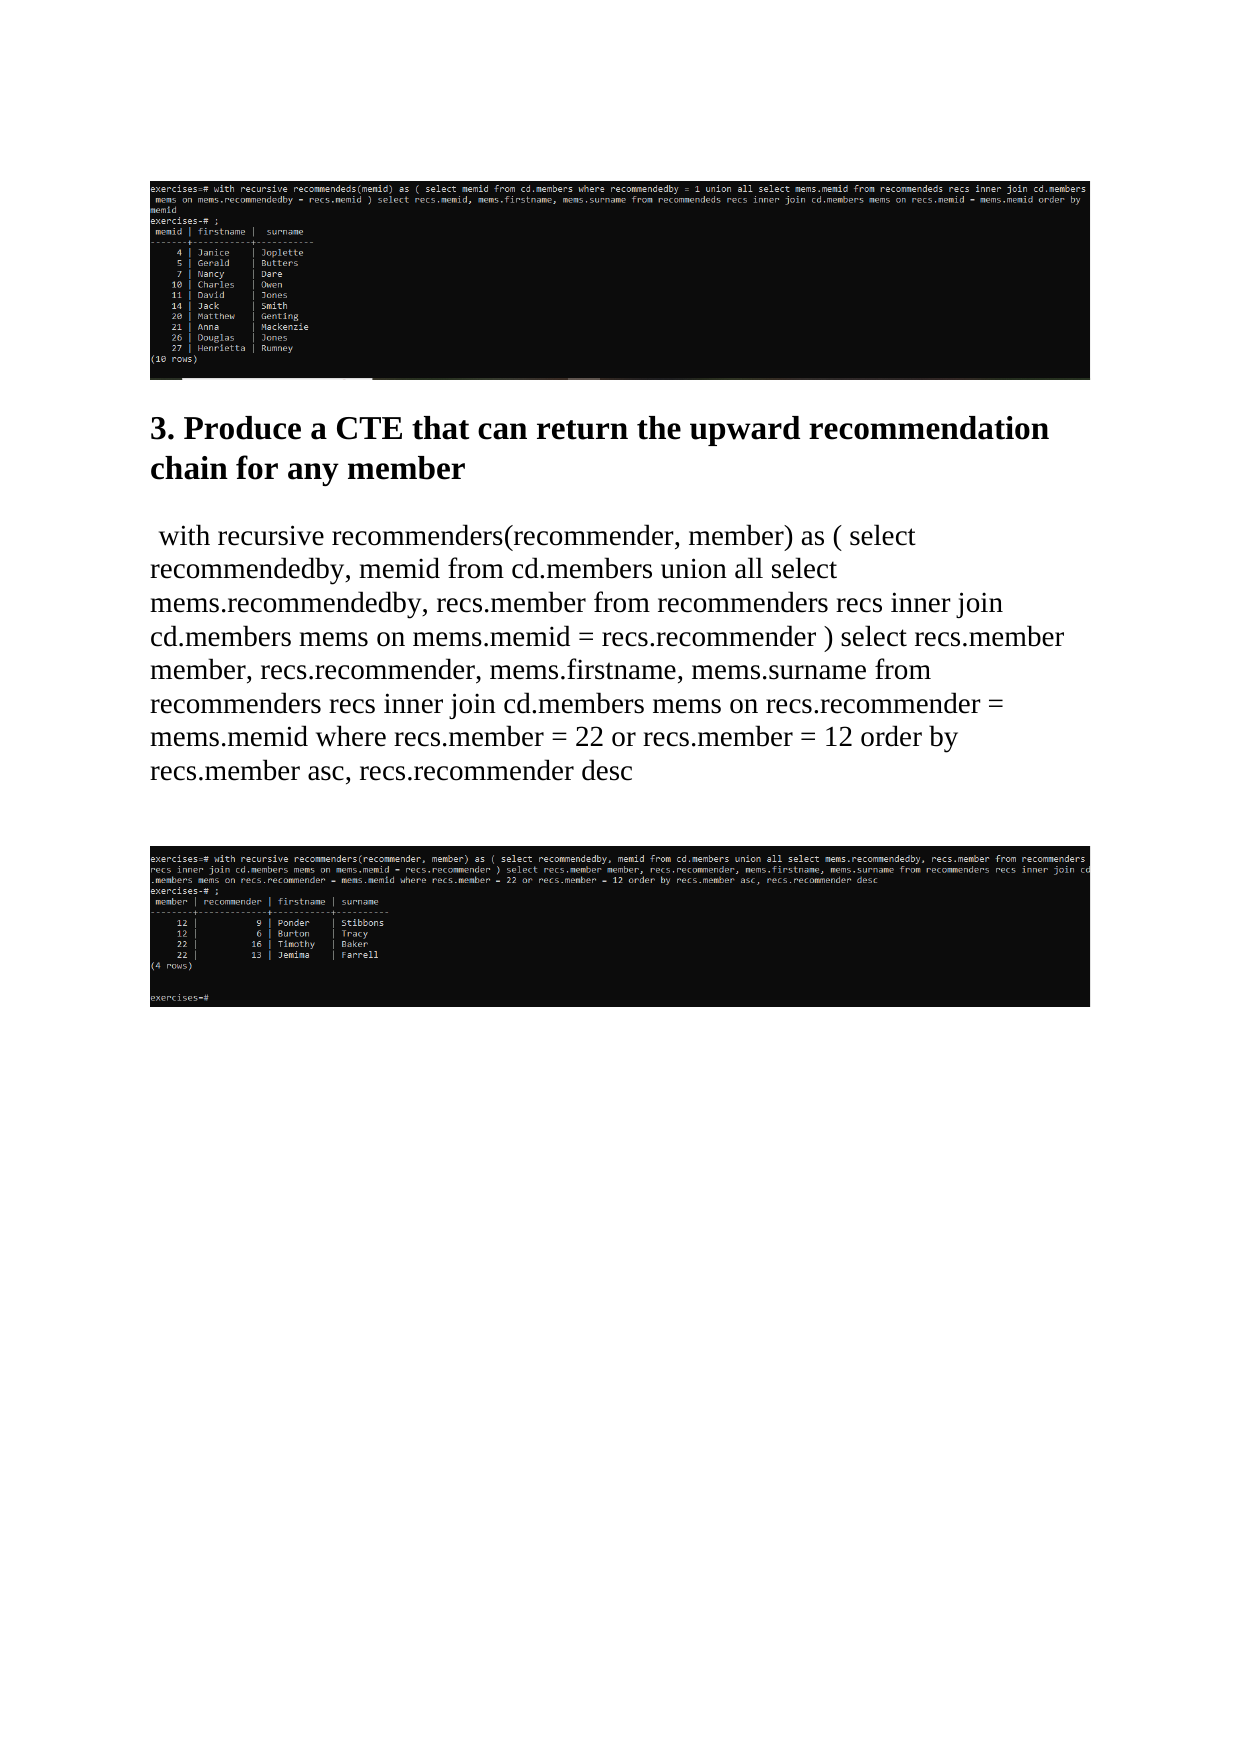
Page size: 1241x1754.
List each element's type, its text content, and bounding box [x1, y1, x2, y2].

picture [150, 846, 1091, 1007]
picture [150, 181, 1091, 380]
text with recursive recommenders(recommender, member) as ( select recommendedby, memid from cd.members union all select mems.recommendedby, recs.member from recommenders recs inner join cd.members mems on mems.memid = recs.recommender ) select recs.member member, recs.recommender, mems.firstname, mems.surname from recommenders recs inner join cd.members mems on recs.recommender = mems.memid where recs.member = 22 or recs.member = 12 order by recs.member asc, recs.recommender desc [150, 518, 1090, 786]
text 3. Produce a CTE that can return the upward recommendation chain for any member [150, 408, 1090, 487]
